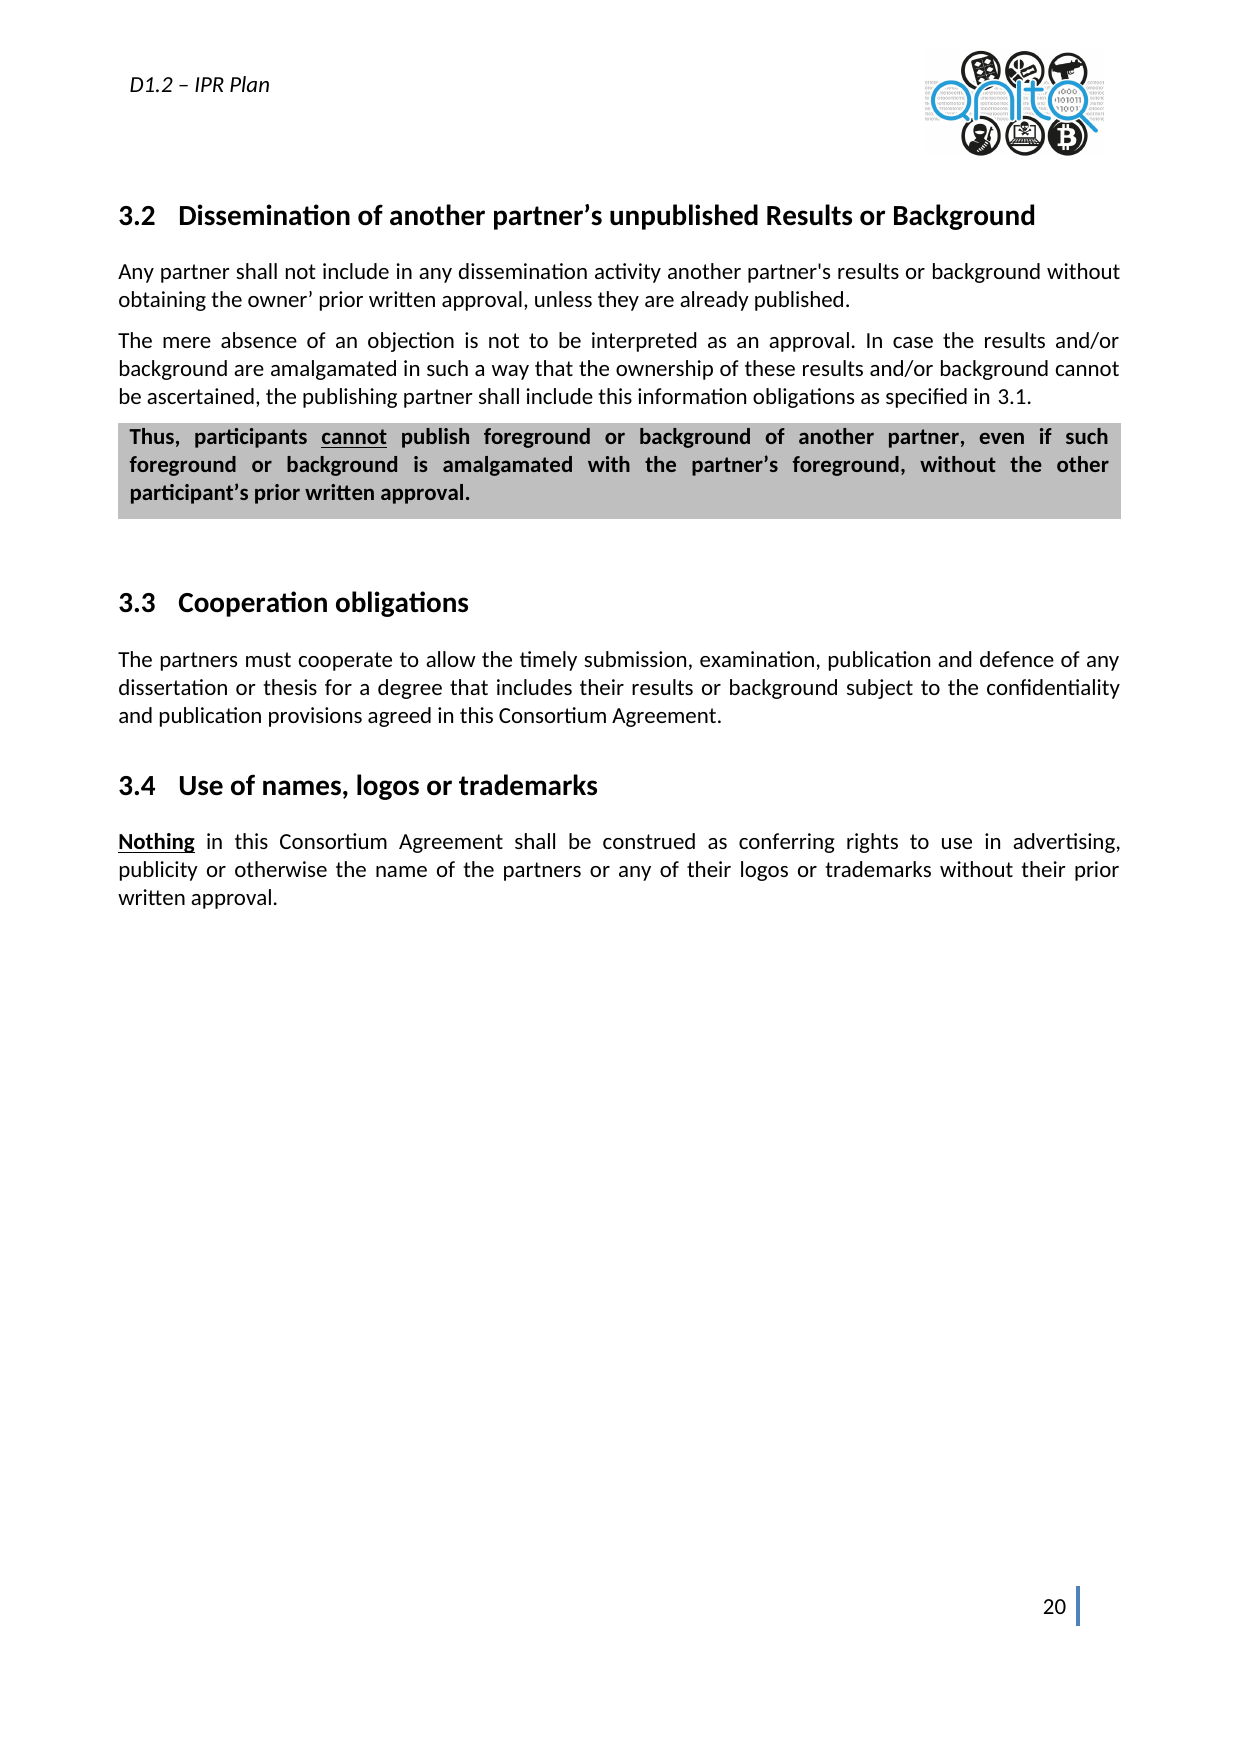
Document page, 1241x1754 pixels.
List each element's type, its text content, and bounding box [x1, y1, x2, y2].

subtitle Use of names, logos or trademarks [118, 767, 1122, 802]
text The mere absence of an objection is not to be interpreted as an approval. In case the results and/or background are amalgamated in such a way that the ownership of these results and/or background cannot be ascertained, the publishing partner shall include this information obligations as specified in 3.1. [118, 326, 1122, 410]
subtitle Cooperation obligations [118, 584, 1122, 620]
picture [924, 49, 1104, 157]
table_header Thus, participants cannot publish foreground or background of another partner, even if such foreground or background is amalgamated with the partner’s foreground, without the other participant’s prior written approval. [118, 423, 1121, 519]
subtitle Dissemination of another partner’s unpublished Results or Background [118, 197, 1122, 232]
text The partners must cooperate to allow the timely submission, examination, publication and defence of any dissertation or thesis for a degree that includes their results or background subject to the confidentiality and publication provisions agreed in this Consortium Agreement. [118, 645, 1122, 729]
text Any partner shall not include in any dissemination activity another partner's results or background without obtaining the owner’ prior written approval, unless they are already published. [118, 257, 1122, 313]
text Nothing in this Consortium Agreement shall be construed as conferring rights to use in advertising, publicity or otherwise the name of the partners or any of their logos or trademarks without their prior written approval. [118, 827, 1122, 911]
